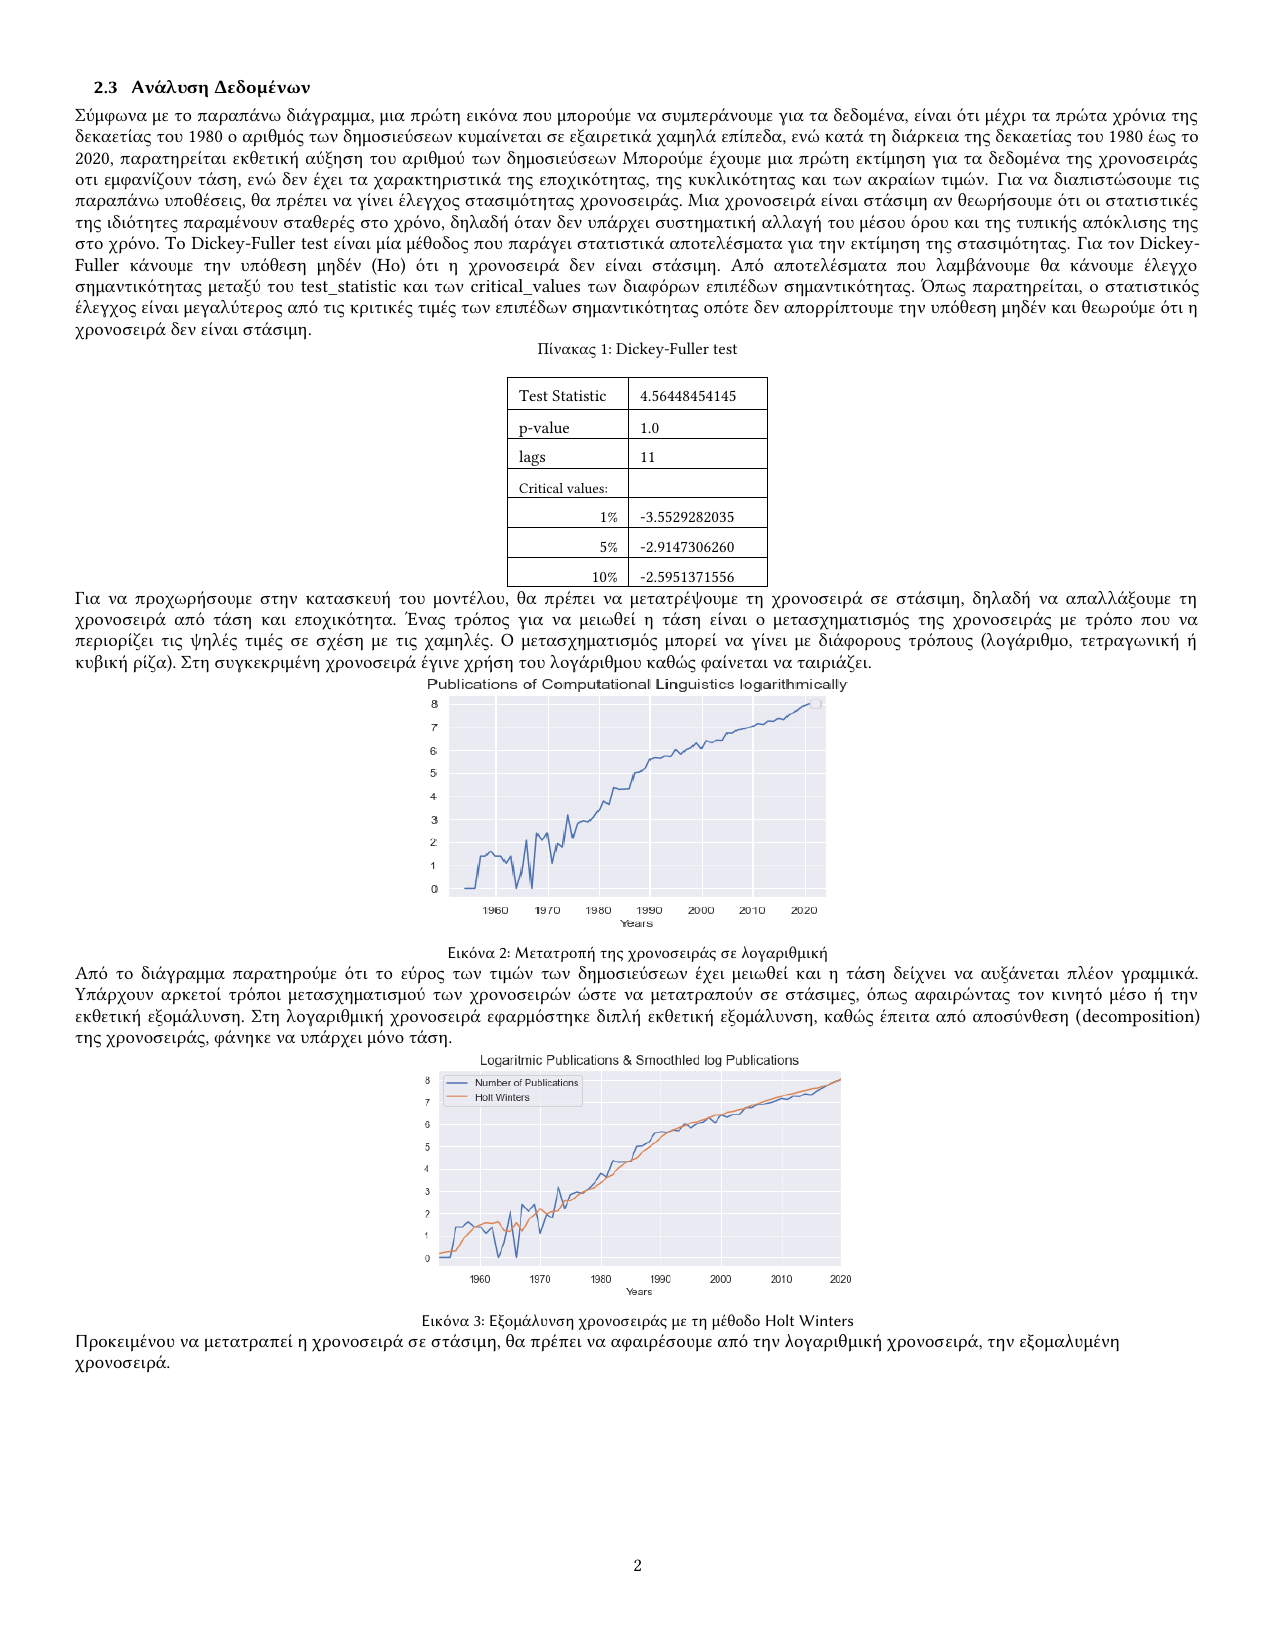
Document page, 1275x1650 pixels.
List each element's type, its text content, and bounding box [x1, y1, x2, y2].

table_cell lags [508, 439, 628, 468]
table_cell -3.5529282035 [629, 498, 767, 527]
table_cell [629, 469, 767, 497]
table_header 4.56448454145 [629, 378, 767, 408]
text Εικόνα 3: Εξομάλυνση χρονοσειράς με τη μέθοδο Holt Winters [75, 1303, 1200, 1331]
text Εικόνα 2: Μετατροπή της χρονοσειράς σε λογαριθμική [75, 934, 1200, 963]
table_cell 10% [508, 558, 628, 586]
table_cell 1% [508, 498, 628, 527]
text Ανάλυση Δεδομένων [94, 75, 1200, 98]
table_cell p-value [508, 410, 628, 438]
table_cell 11 [629, 439, 767, 468]
table_cell Critical values: [508, 469, 628, 497]
table_cell 1.0 [629, 410, 767, 438]
text Σύμφωνα με το παραπάνω διάγραμμα, μια πρώτη εικόνα που μπορούμε να συμπεράνουμε για τα δεδομένα, είναι ότι μέχρι τα πρώτα χρόνια της δεκαετίας του 1980 ο αριθμός των δημοσιεύσεων κυμαίνεται σε εξαιρετικά χαμηλά επίπεδα, ενώ κατά τη διάρκεια της δεκαετίας του 1980 έως το 2020, παρατηρείται εκθετική αύξηση του αριθμού των δημοσιεύσεων Μπορούμε έχουμε μια πρώτη εκτίμηση για τα δεδομένα της χρονοσειράς οτι εμφανίζουν τάση, ενώ δεν έχει τα χαρακτηριστικά της εποχικότητας, της κυκλικότητας και των ακραίων τιμών. Για να διαπιστώσουμε τις παραπάνω υποθέσεις, θα πρέπει να γίνει έλεγχος στασιμότητας χρονοσειράς. Μια χρονοσειρά είναι στάσιμη αν θεωρήσουμε ότι οι στατιστικές της ιδιότητες παραμένουν σταθερές στο χρόνο, δηλαδή όταν δεν υπάρχει συστηματική αλλαγή του μέσου όρου και της τυπικής απόκλισης της στο χρόνο. Το Dickey-Fuller test είναι μία μέθοδος που παράγει στατιστικά αποτελέσματα για την εκτίμηση της στασιμότητας. Για τον Dickey-Fuller κάνουμε την υπόθεση μηδέν (Ηο) ότι η χρονοσειρά δεν είναι στάσιμη. Από αποτελέσματα που λαμβάνουμε θα κάνουμε έλεγχο σημαντικότητας μεταξύ του test_statistic και των critical_values των διαφόρων επιπέδων σημαντικότητας. Όπως παρατηρείται, ο στατιστικός έλεγχος είναι μεγαλύτερος από τις κριτικές τιμές των επιπέδων σημαντικότητας οπότε δεν απορρίπτουμε την υπόθεση μηδέν και θεωρούμε ότι η χρονοσειρά δεν είναι στάσιμη. [75, 105, 1200, 339]
text Προκειμένου να μετατραπεί η χρονοσειρά σε στάσιμη, θα πρέπει να αφαιρέσουμε από την λογαριθμική χρονοσειρά, την εξομαλυμένη χρονοσειρά. [75, 1331, 1200, 1373]
text Πίνακας 1: Dickey-Fuller test [75, 339, 1200, 358]
text Για να προχωρήσουμε στην κατασκευή του μοντέλου, θα πρέπει να μετατρέψουμε τη χρονοσειρά σε στάσιμη, δηλαδή να απαλλάξουμε τη χρονοσειρά από τάση και εποχικότητα. Ένας τρόπος για να μειωθεί η τάση είναι ο μετασχηματισμός της χρονοσειράς με τρόπο που να περιορίζει τις ψηλές τιμές σε σχέση με τις χαμηλές. Ο μετασχηματισμός μπορεί να γίνει με διάφορους τρόπους (λογάριθμο, τετραγωνική ή κυβική ρίζα). Στη συγκεκριμένη χρονοσειρά έγινε χρήση του λογάριθμου καθώς φαίνεται να ταιριάζει. [75, 587, 1200, 673]
text Από το διάγραμμα παρατηρούμε ότι το εύρος των τιμών των δημοσιεύσεων έχει μειωθεί και η τάση δείχνει να αυξάνεται πλέον γραμμικά. Υπάρχουν αρκετοί τρόποι μετασχηματισμού των χρονοσειρών ώστε να μετατραπούν σε στάσιμες, όπως αφαιρώντας τον κινητό μέσο ή την εκθετική εξομάλυνση. Στη λογαριθμική χρονοσειρά εφαρμόστηκε διπλή εκθετική εξομάλυνση, καθώς έπειτα από αποσύνθεση (decomposition) της χρονοσειράς, φάνηκε να υπάρχει μόνο τάση. [75, 963, 1200, 1048]
table_cell 5% [508, 528, 628, 557]
picture [417, 1048, 858, 1303]
table_cell -2.5951371556 [629, 558, 767, 586]
picture [419, 672, 856, 935]
table_cell -2.9147306260 [629, 528, 767, 557]
table_header Test Statistic [508, 378, 628, 408]
